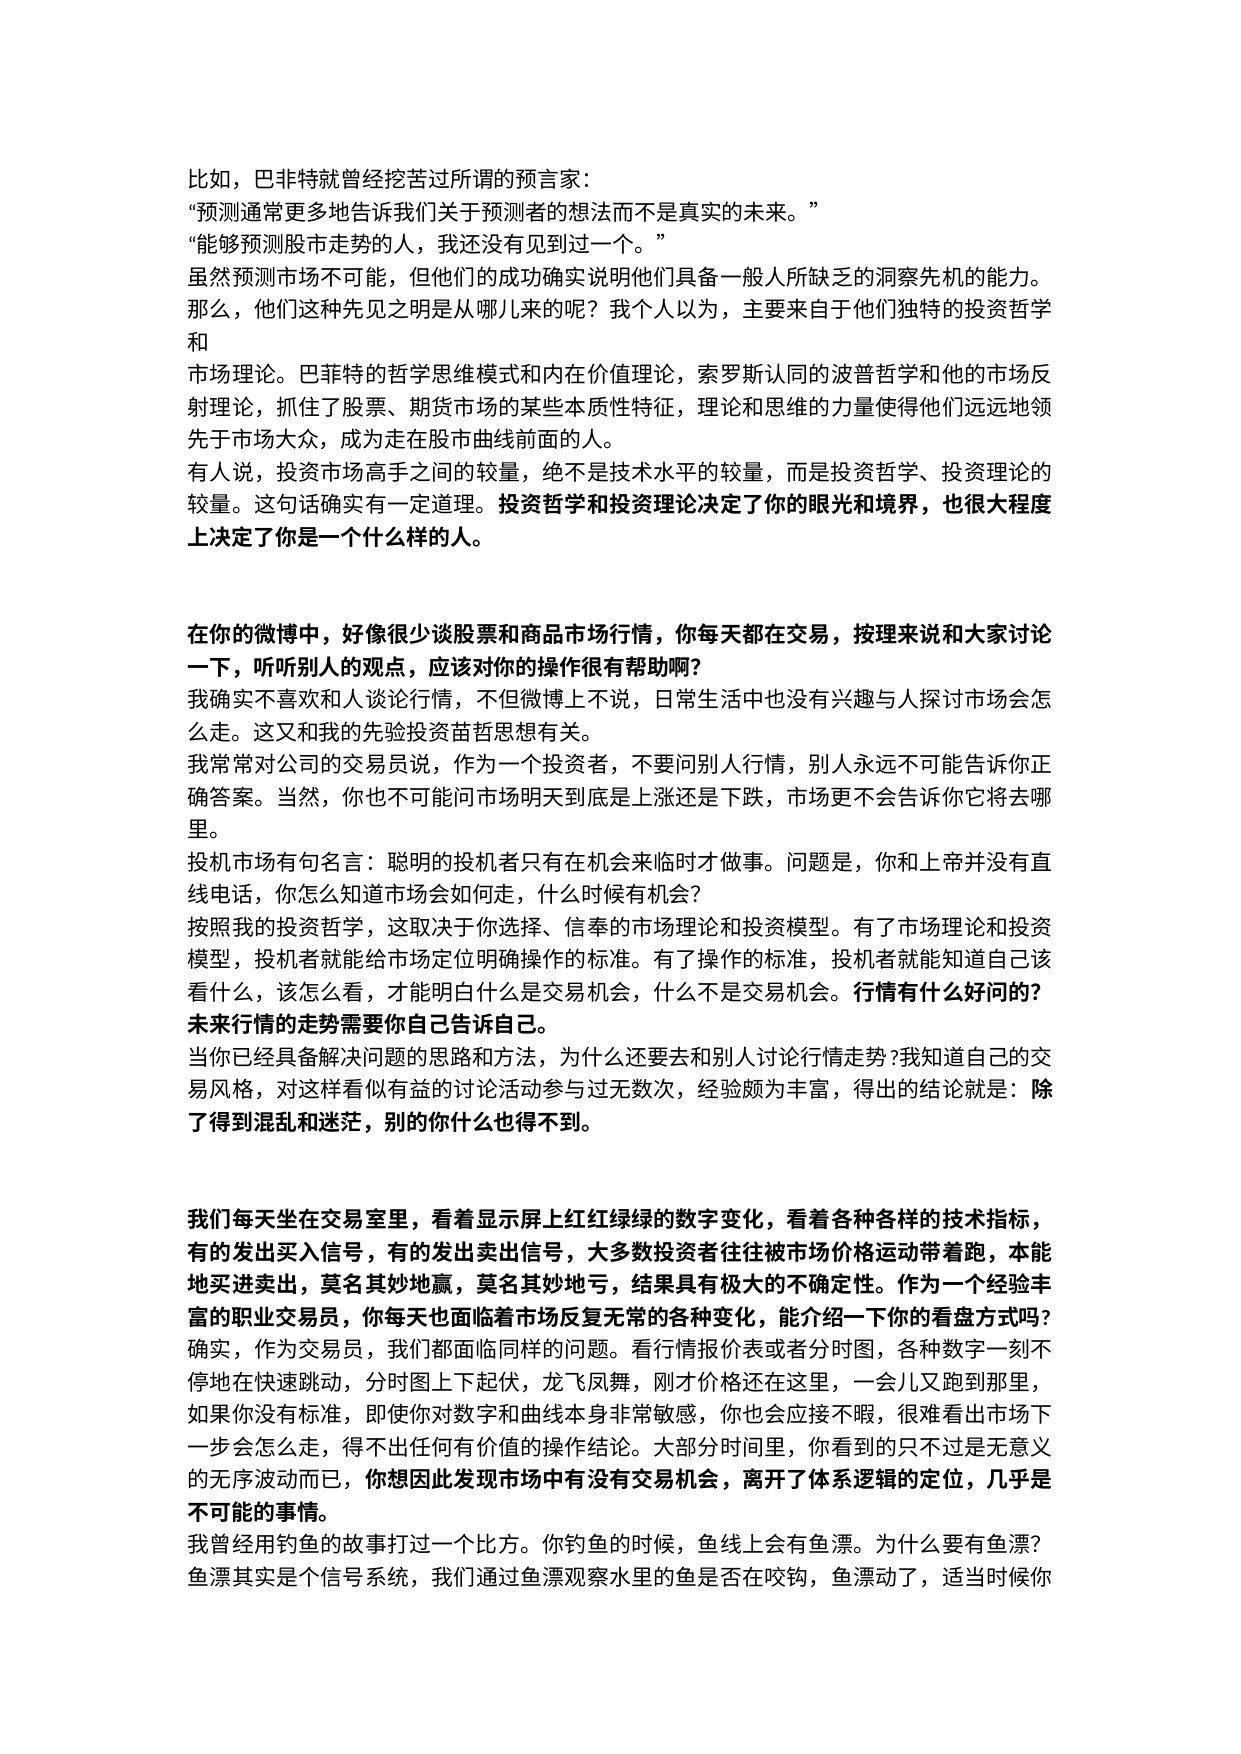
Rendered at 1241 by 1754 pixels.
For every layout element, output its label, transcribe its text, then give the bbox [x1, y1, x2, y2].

text 市场理论。巴菲特的哲学思维模式和内在价值理论，索罗斯认同的波普哲学和他的市场反射理论，抓住了股票、期货市场的某些本质性特征，理论和思维的力量使得他们远远地领先于市场大众，成为走在股市曲线前面的人。 [187, 357, 1053, 454]
text “预测通常更多地告诉我们关于预测者的想法而不是真实的未来。” [187, 194, 1053, 227]
text 我常常对公司的交易员说，作为一个投资者，不要问别人行情，别人永远不可能告诉你正确答案。当然，你也不可能问市场明天到底是上涨还是下跌，市场更不会告诉你它将去哪里。 [187, 747, 1053, 844]
text “能够预测股市走势的人，我还没有见到过一个。” [187, 227, 1053, 259]
text 投机市场有句名言：聪明的投机者只有在机会来临时才做事。问题是，你和上帝并没有直线电话，你怎么知道市场会如何走，什么时候有机会？ [187, 844, 1053, 909]
text 我确实不喜欢和人谈论行情，不但微博上不说，日常生活中也没有兴趣与人探讨市场会怎么走。这又和我的先验投资苗哲思想有关。 [187, 682, 1053, 747]
text 我们每天坐在交易室里，看着显示屏上红红绿绿的数字变化，看着各种各样的技术指标，有的发出买入信号，有的发出卖出信号，大多数投资者往往被市场价格运动带着跑，本能地买进卖出，莫名其妙地赢，莫名其妙地亏，结果具有极大的不确定性。作为一个经验丰富的职业交易员，你每天也面临着市场反复无常的各种变化，能介绍一下你的看盘方式吗? [187, 1202, 1053, 1332]
text 当你已经具备解决问题的思路和方法，为什么还要去和别人讨论行情走势?我知道自己的交易风格，对这样看似有益的讨论活动参与过无数次，经验颇为丰富，得出的结论就是：除了得到混乱和迷茫，别的你什么也得不到。 [187, 1039, 1053, 1137]
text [187, 162, 1053, 194]
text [187, 1527, 1053, 1592]
text 确实，作为交易员，我们都面临同样的问题。看行情报价表或者分时图，各种数字一刻不停地在快速跳动，分时图上下起伏，龙飞凤舞，刚才价格还在这里，一会儿又跑到那里，如果你没有标准，即使你对数字和曲线本身非常敏感，你也会应接不暇，很难看出市场下一步会怎么走，得不出任何有价值的操作结论。大部分时间里，你看到的只不过是无意义的无序波动而已，你想因此发现市场中有没有交易机会，离开了体系逻辑的定位，几乎是不可能的事情。 [187, 1332, 1053, 1527]
text 虽然预测市场不可能，但他们的成功确实说明他们具备一般人所缺乏的洞察先机的能力。那么，他们这种先见之明是从哪儿来的呢？我个人以为，主要来自于他们独特的投资哲学和 [187, 259, 1053, 357]
text 有人说，投资市场高手之间的较量，绝不是技术水平的较量，而是投资哲学、投资理论的较量。这句话确实有一定道理。投资哲学和投资理论决定了你的眼光和境界，也很大程度上决定了你是一个什么样的人。 [187, 454, 1053, 552]
text 按照我的投资哲学，这取决于你选择、信奉的市场理论和投资模型。有了市场理论和投资模型，投机者就能给市场定位明确操作的标准。有了操作的标准，投机者就能知道自己该看什么，该怎么看，才能明白什么是交易机会，什么不是交易机会。行情有什么好问的？未来行情的走势需要你自己告诉自己。 [187, 909, 1053, 1039]
text 在你的微博中，好像很少谈股票和商品市场行情，你每天都在交易，按理来说和大家讨论一下，听听别人的观点，应该对你的操作很有帮助啊？ [187, 617, 1053, 682]
